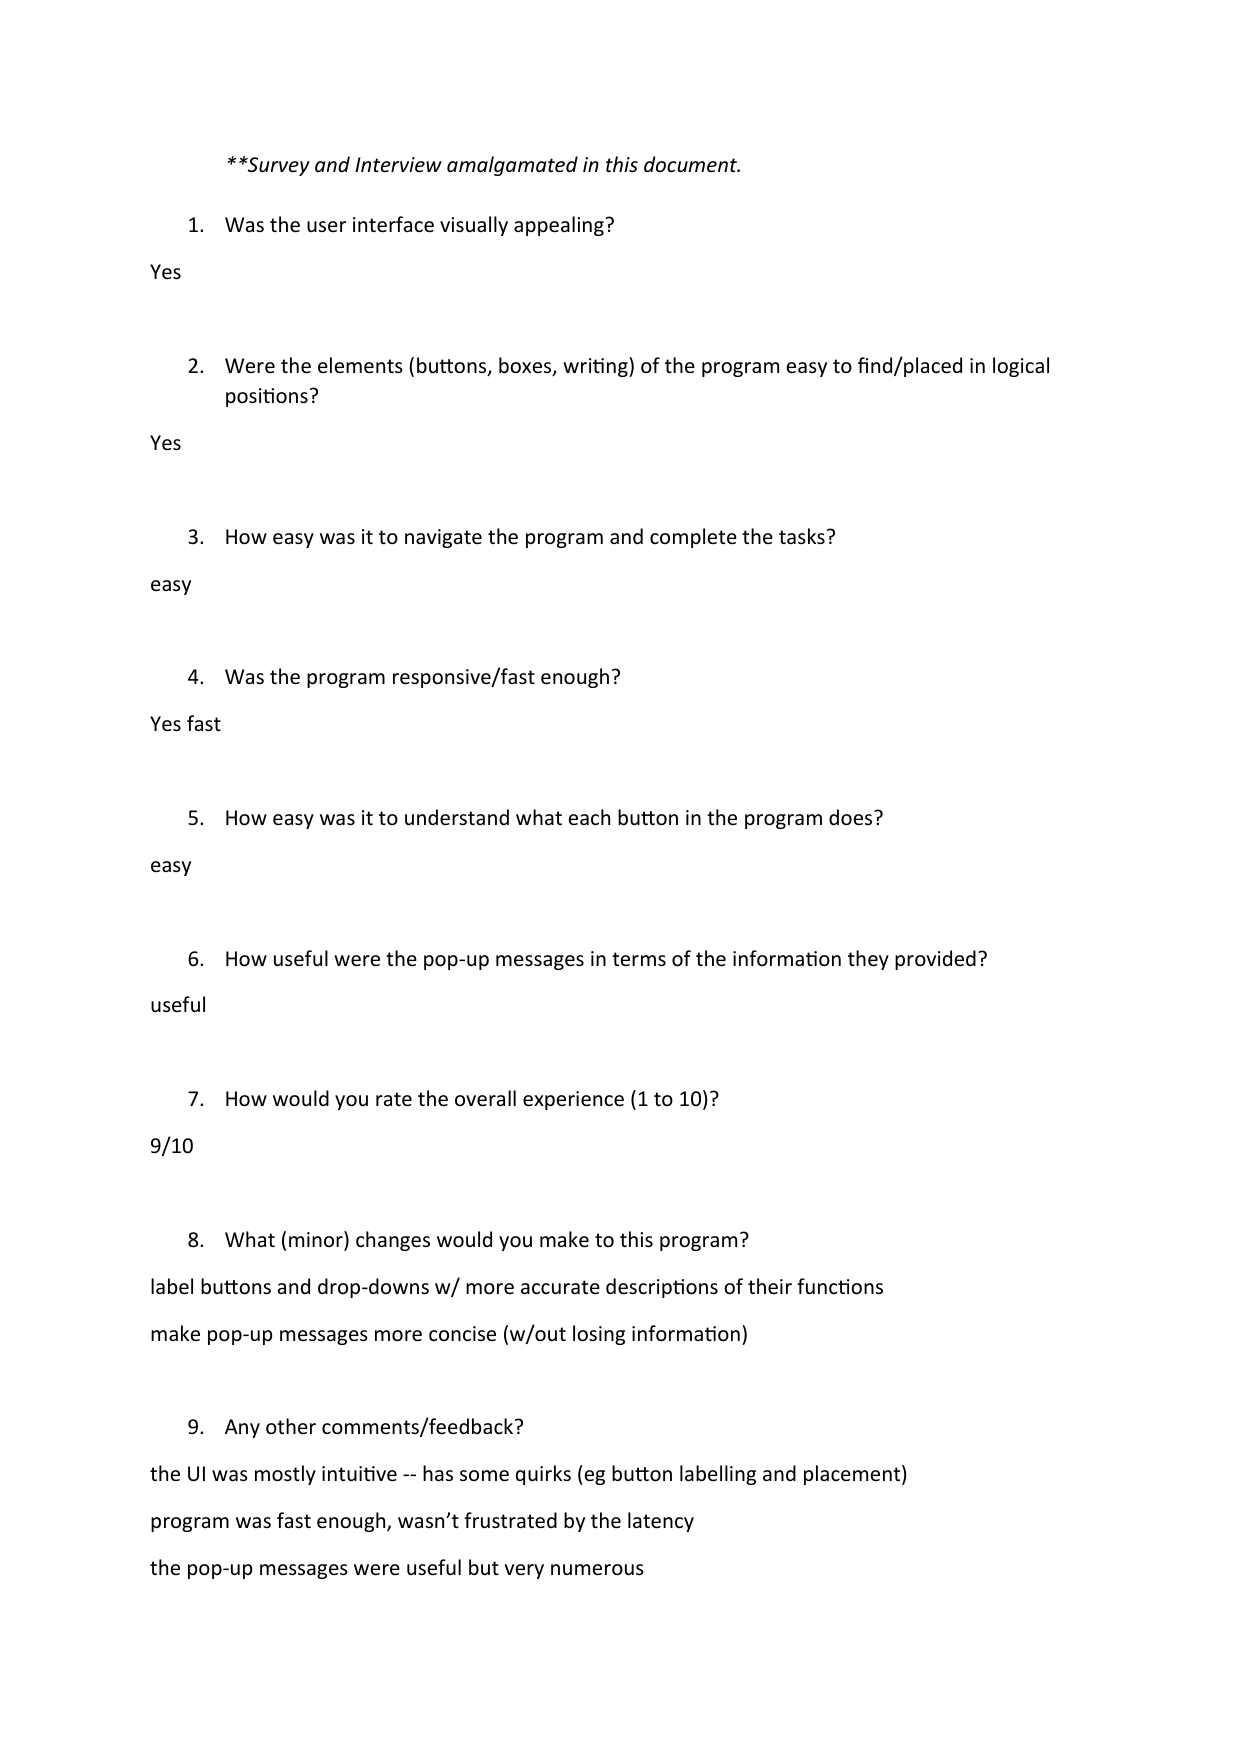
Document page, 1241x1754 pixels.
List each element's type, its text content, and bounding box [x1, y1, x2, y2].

list Any other comments/feedback? [187, 1412, 1090, 1441]
list How useful were the pop-up messages in terms of the information they provided? [187, 944, 1090, 972]
list **Survey and Interview amalgamated in this document. [225, 150, 1090, 178]
list How easy was it to navigate the program and complete the tasks? [187, 522, 1090, 550]
text 9/10 [150, 1131, 1090, 1159]
list How would you rate the overall experience (1 to 10)? [187, 1084, 1090, 1112]
text easy [150, 850, 1090, 878]
text Yes [150, 257, 1090, 285]
text useful [150, 991, 1090, 1019]
text Yes fast [150, 709, 1090, 737]
list Were the elements (buttons, boxes, writing) of the program easy to find/placed in logical positions? [187, 351, 1090, 409]
list What (minor) changes would you make to this program? [187, 1225, 1090, 1253]
text easy [150, 569, 1090, 597]
text Yes [150, 428, 1090, 456]
list How easy was it to understand what each button in the program does? [187, 803, 1090, 831]
text the pop-up messages were useful but very numerous [150, 1553, 1090, 1581]
list Was the program responsive/fast enough? [187, 662, 1090, 691]
text label buttons and drop-downs w/ more accurate descriptions of their functions [150, 1272, 1090, 1300]
text make pop-up messages more concise (w/out losing information) [150, 1319, 1090, 1347]
text the UI was mostly intuitive -- has some quirks (eg button labelling and placement) [150, 1459, 1090, 1487]
text program was fast enough, wasn’t frustrated by the latency [150, 1506, 1090, 1534]
list Was the user interface visually appealing? [187, 210, 1090, 238]
